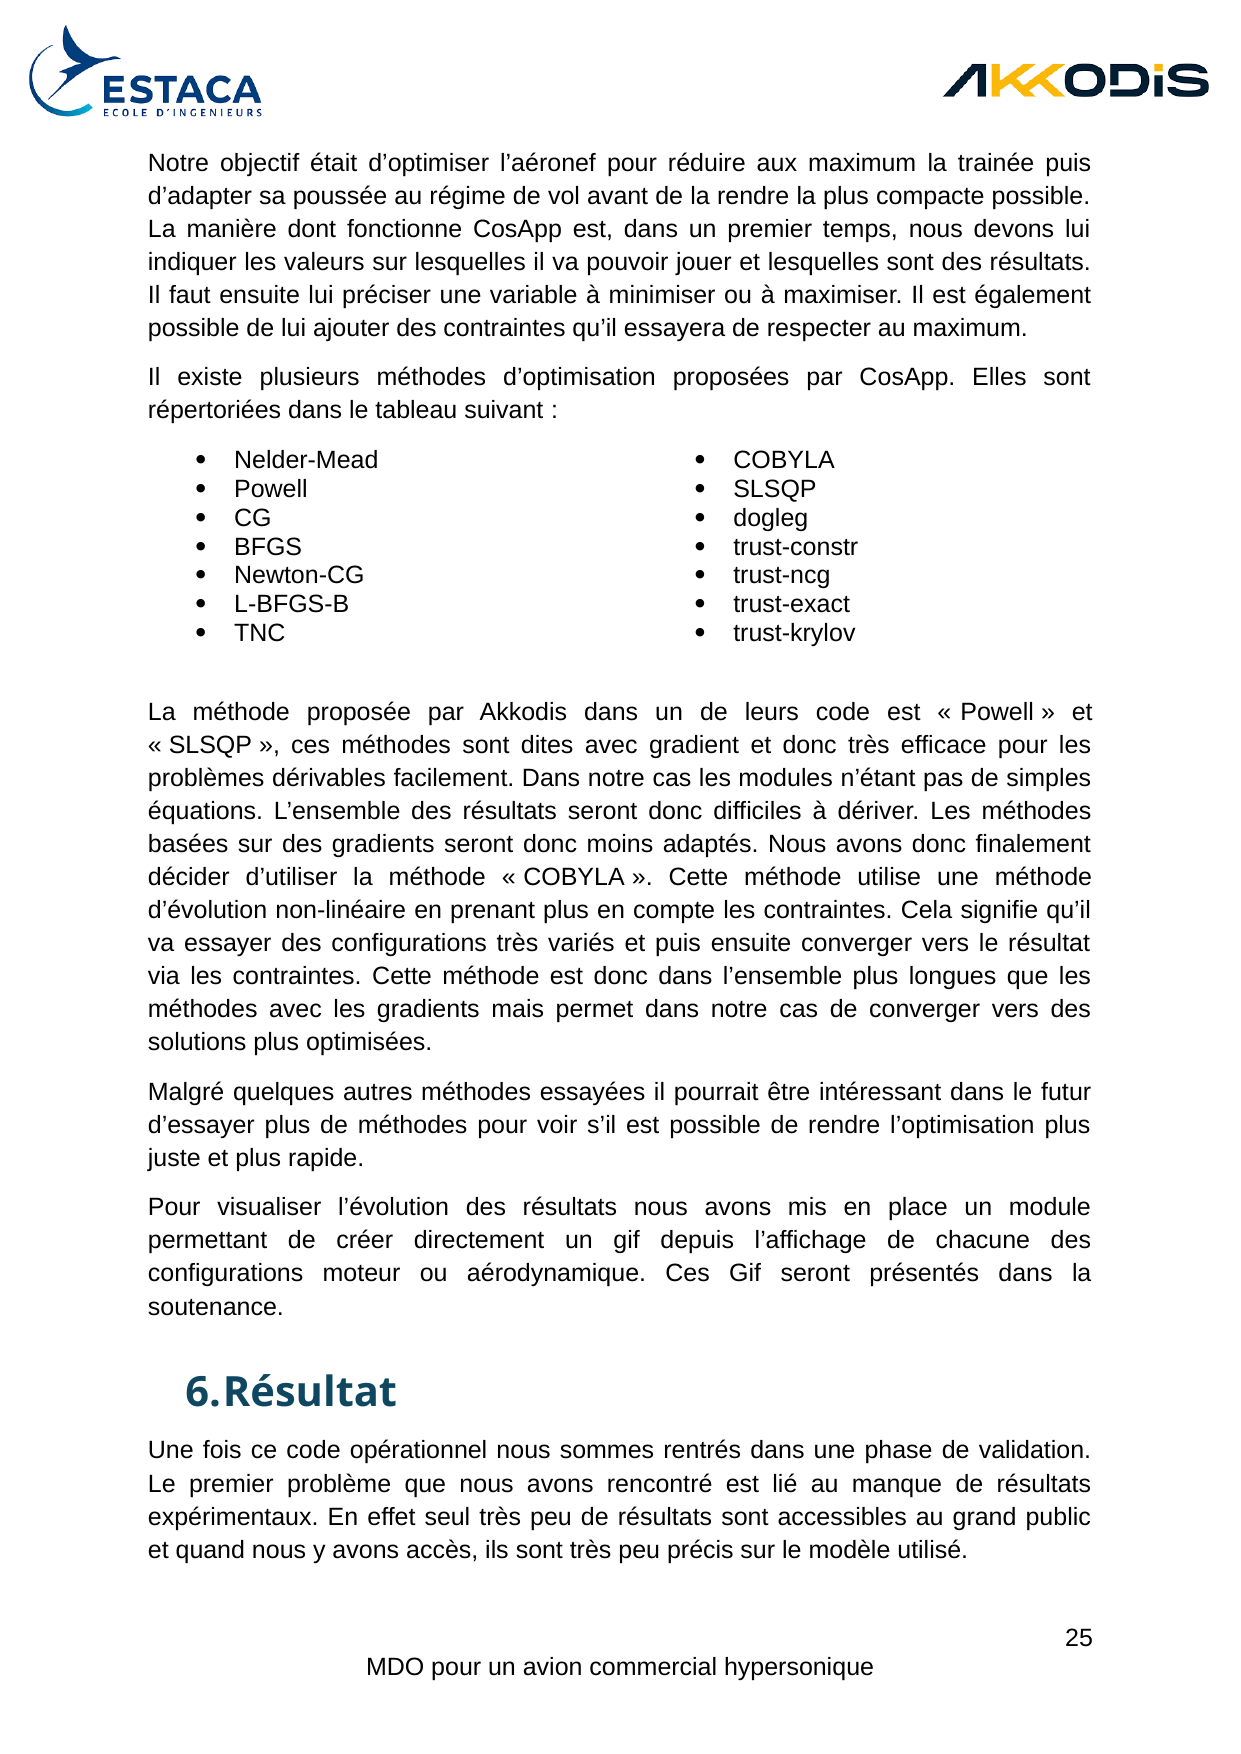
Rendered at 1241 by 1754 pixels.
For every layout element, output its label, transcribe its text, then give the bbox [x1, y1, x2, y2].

text La méthode proposée par Akkodis dans un de leurs code est « Powell » et « SLSQP », ces méthodes sont dites avec gradient et donc très efficace pour les problèmes dérivables facilement. Dans notre cas les modules n’étant pas de simples équations. L’ensemble des résultats seront donc difficiles à dériver. Les méthodes basées sur des gradients seront donc moins adaptés. Nous avons donc finalement décider d’utiliser la méthode « COBYLA ». Cette méthode utilise une méthode d’évolution non-linéaire en prenant plus en compte les contraintes. Cela signifie qu’il va essayer des configurations très variés et puis ensuite converger vers le résultat via les contraintes. Cette méthode est donc dans l’ensemble plus longues que les méthodes avec les gradients mais permet dans notre cas de converger vers des solutions plus optimisées. [148, 697, 1093, 1056]
picture [25, 21, 265, 120]
table_header COBYLA SLSQP dogleg trust-constr trust-ncg trust-exact trust-krylov [647, 445, 1092, 647]
text Notre objectif était d’optimiser l’aéronef pour réduire aux maximum la trainée puis d’adapter sa poussée au régime de vol avant de la rendre la plus compacte possible. La manière dont fonctionne CosApp est, dans un premier temps, nous devons lui indiquer les valeurs sur lesquelles il va pouvoir jouer et lesquelles sont des résultats. Il faut ensuite lui préciser une variable à minimiser ou à maximiser. Il est également possible de lui ajouter des contraintes qu’il essayera de respecter au maximum. [148, 148, 1093, 341]
table_header Nelder-Mead Powell CG BFGS Newton-CG L-BFGS-B TNC [148, 445, 647, 647]
subtitle Résultat [185, 1362, 1093, 1419]
text Il existe plusieurs méthodes d’optimisation proposées par CosApp. Elles sont répertoriées dans le tableau suivant : [148, 362, 1093, 424]
text Pour visualiser l’évolution des résultats nous avons mis en place un module permettant de créer directement un gif depuis l’affichage de chacune des configurations moteur ou aérodynamique. Ces Gif seront présentés dans la soutenance. [148, 1192, 1093, 1320]
picture [910, 31, 1241, 129]
text Une fois ce code opérationnel nous sommes rentrés dans une phase de validation. Le premier problème que nous avons rencontré est lié au manque de résultats expérimentaux. En effet seul très peu de résultats sont accessibles au grand public et quand nous y avons accès, ils sont très peu précis sur le modèle utilisé. [148, 1436, 1093, 1563]
text Malgré quelques autres méthodes essayées il pourrait être intéressant dans le futur d’essayer plus de méthodes pour voir s’il est possible de rendre l’optimisation plus juste et plus rapide. [148, 1077, 1093, 1171]
